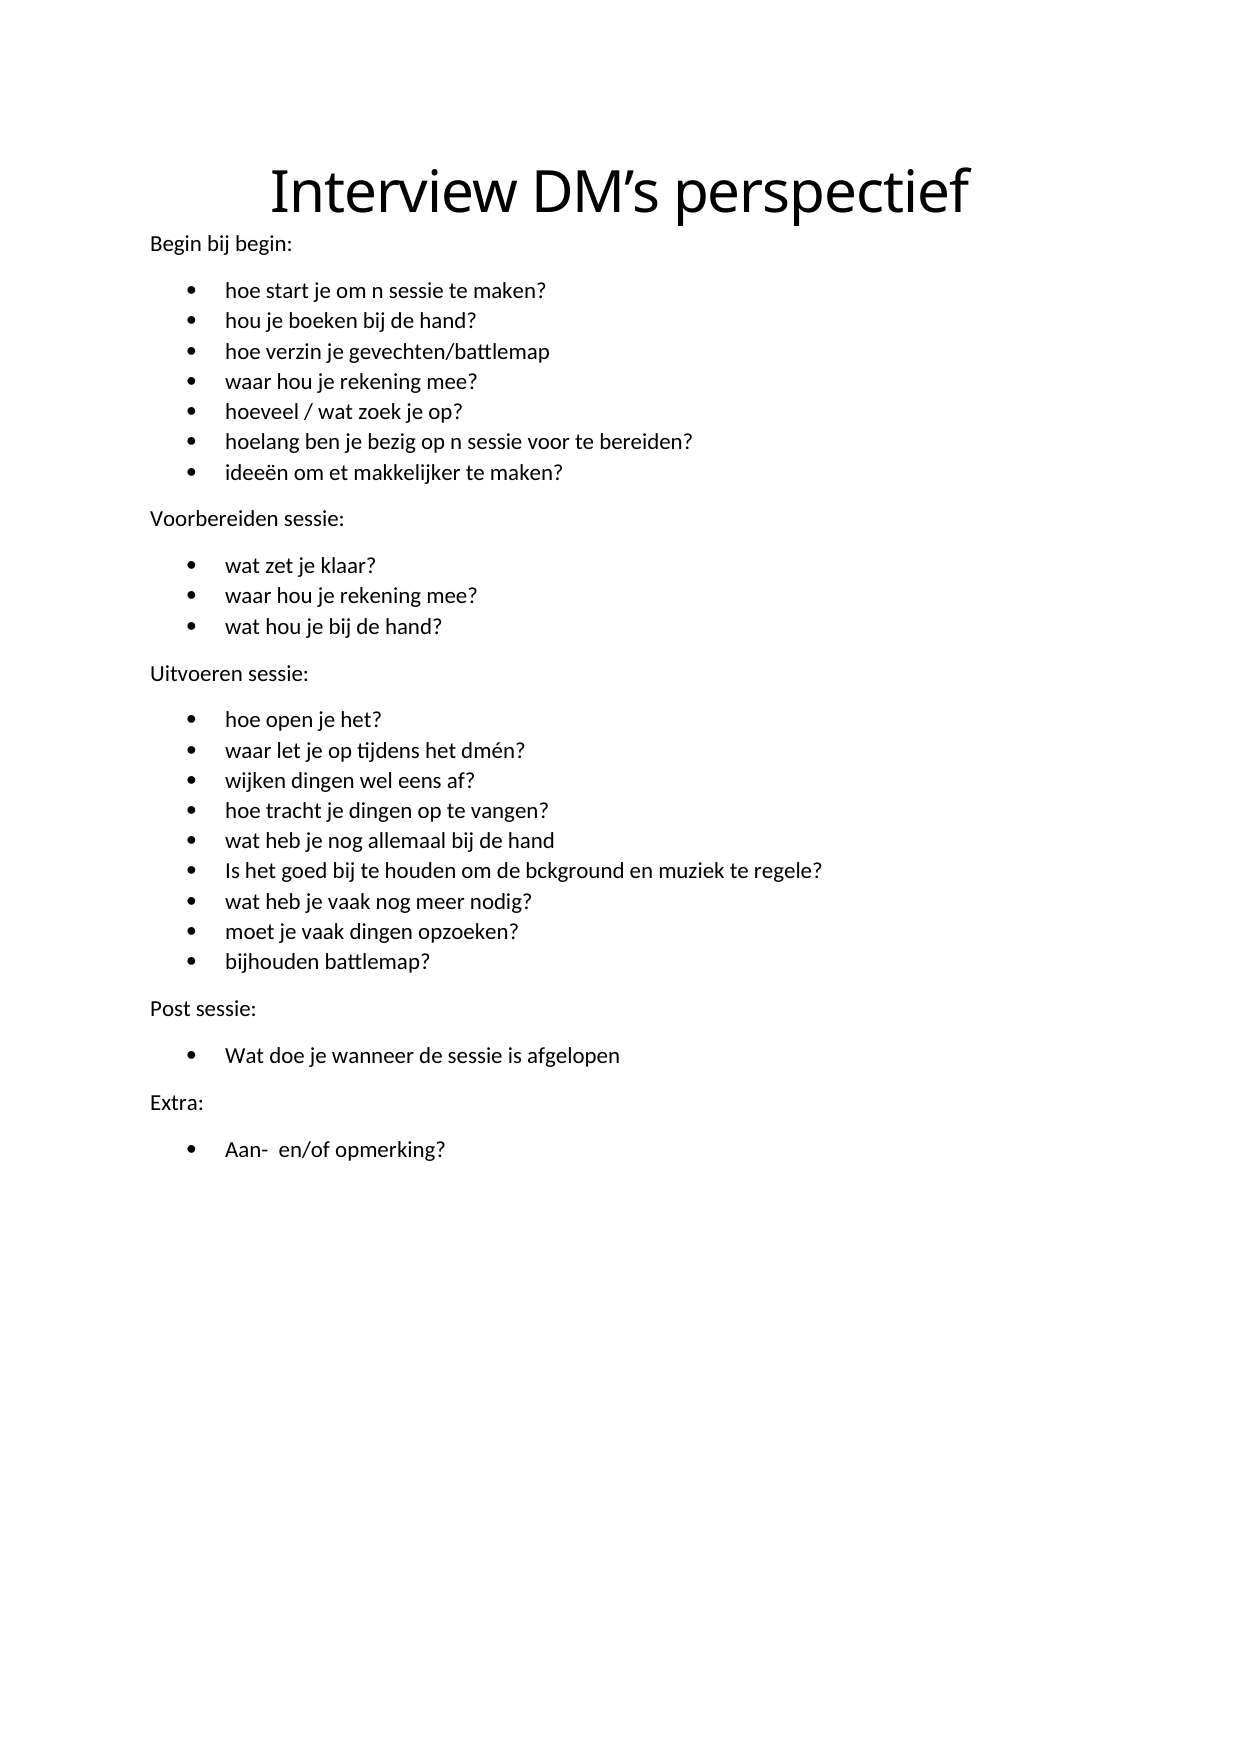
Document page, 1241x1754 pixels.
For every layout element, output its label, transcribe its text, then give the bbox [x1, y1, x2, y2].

list wat heb je vaak nog meer nodig? [187, 887, 1090, 915]
text Uitvoeren sessie: [150, 659, 1090, 687]
list hoe tracht je dingen op te vangen? [187, 796, 1090, 824]
list bijhouden battlemap? [187, 947, 1090, 975]
text Extra: [150, 1088, 1090, 1116]
list wat zet je klaar? [187, 551, 1090, 579]
list Wat doe je wanneer de sessie is afgelopen [187, 1041, 1090, 1069]
list hoelang ben je bezig op n sessie voor te bereiden? [187, 427, 1090, 455]
list ideeën om et makkelijker te maken? [187, 458, 1090, 486]
list Is het goed bij te houden om de bckground en muziek te regele? [187, 857, 1090, 884]
list wijken dingen wel eens af? [187, 766, 1090, 794]
list waar hou je rekening mee? [187, 367, 1090, 395]
list hoeveel / wat zoek je op? [187, 397, 1090, 425]
text Voorbereiden sessie: [150, 504, 1090, 532]
list wat hou je bij de hand? [187, 612, 1090, 640]
list waar hou je rekening mee? [187, 582, 1090, 609]
list hou je boeken bij de hand? [187, 307, 1090, 334]
title Interview DM’s perspectief [150, 150, 1090, 229]
list hoe open je het? [187, 706, 1090, 733]
list wat heb je nog allemaal bij de hand [187, 826, 1090, 854]
list hoe verzin je gevechten/battlemap [187, 337, 1090, 365]
text Begin bij begin: [150, 229, 1090, 257]
list Aan- en/of opmerking? [187, 1135, 1090, 1163]
list waar let je op tijdens het dmén? [187, 736, 1090, 764]
text Post sessie: [150, 994, 1090, 1022]
list hoe start je om n sessie te maken? [187, 276, 1090, 304]
list moet je vaak dingen opzoeken? [187, 917, 1090, 945]
